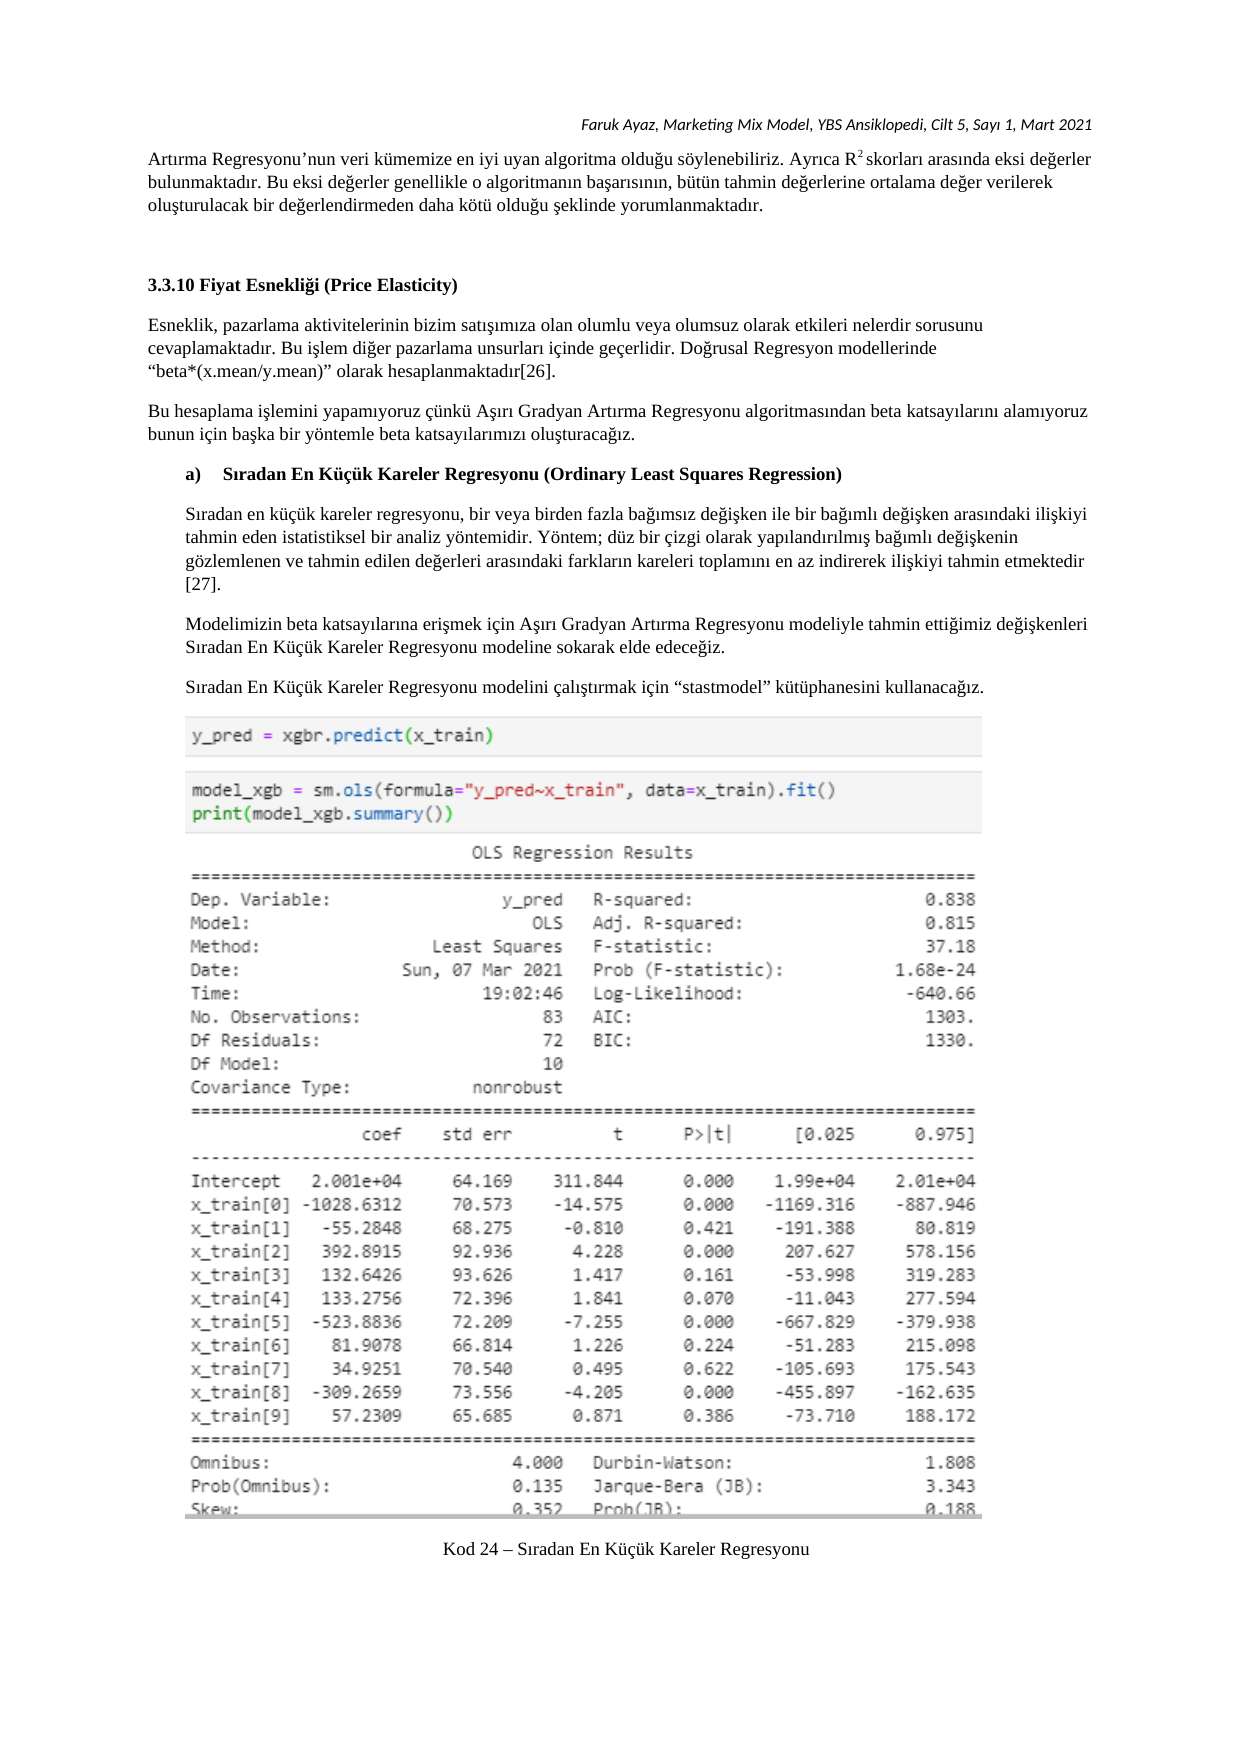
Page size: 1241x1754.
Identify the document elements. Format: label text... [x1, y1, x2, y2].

text 3.3.10 Fiyat Esnekliği (Price Elasticity) [148, 274, 1093, 295]
text Kod 24 – Sıradan En Küçük Kareler Regresyonu [185, 1538, 1093, 1559]
text Bu hesaplama işlemini yapamıyoruz çünkü Aşırı Gradyan Artırma Regresyonu algoritmasından beta katsayılarını alamıyoruz bunun için başka bir yöntemle beta katsayılarımızı oluşturacağız. [148, 400, 1093, 445]
list Sıradan En Küçük Kareler Regresyonu (Ordinary Least Squares Regression) [185, 463, 1093, 485]
text Esneklik, pazarlama aktivitelerinin bizim satışımıza olan olumlu veya olumsuz olarak etkileri nelerdir sorusunu cevaplamaktadır. Bu işlem diğer pazarlama unsurları içinde geçerlidir. Doğrusal Regresyon modellerinde “beta*(x.mean/y.mean)” olarak hesaplanmaktadır[26]. [148, 314, 1093, 382]
picture [185, 715, 983, 1519]
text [148, 148, 1093, 216]
text Sıradan En Küçük Kareler Regresyonu modelini çalıştırmak için “stastmodel” kütüphanesini kullanacağız. [185, 676, 1093, 697]
text Modelimizin beta katsayılarına erişmek için Aşırı Gradyan Artırma Regresyonu modeliyle tahmin ettiğimiz değişkenleri Sıradan En Küçük Kareler Regresyonu modeline sokarak elde edeceğiz. [185, 613, 1093, 657]
text Sıradan en küçük kareler regresyonu, bir veya birden fazla bağımsız değişken ile bir bağımlı değişken arasındaki ilişkiyi tahmin eden istatistiksel bir analiz yöntemidir. Yöntem; düz bir çizgi olarak yapılandırılmış bağımlı değişkenin gözlemlenen ve tahmin edilen değerleri arasındaki farkların kareleri toplamını en az indirerek ilişkiyi tahmin etmektedir [27]. [185, 503, 1093, 594]
